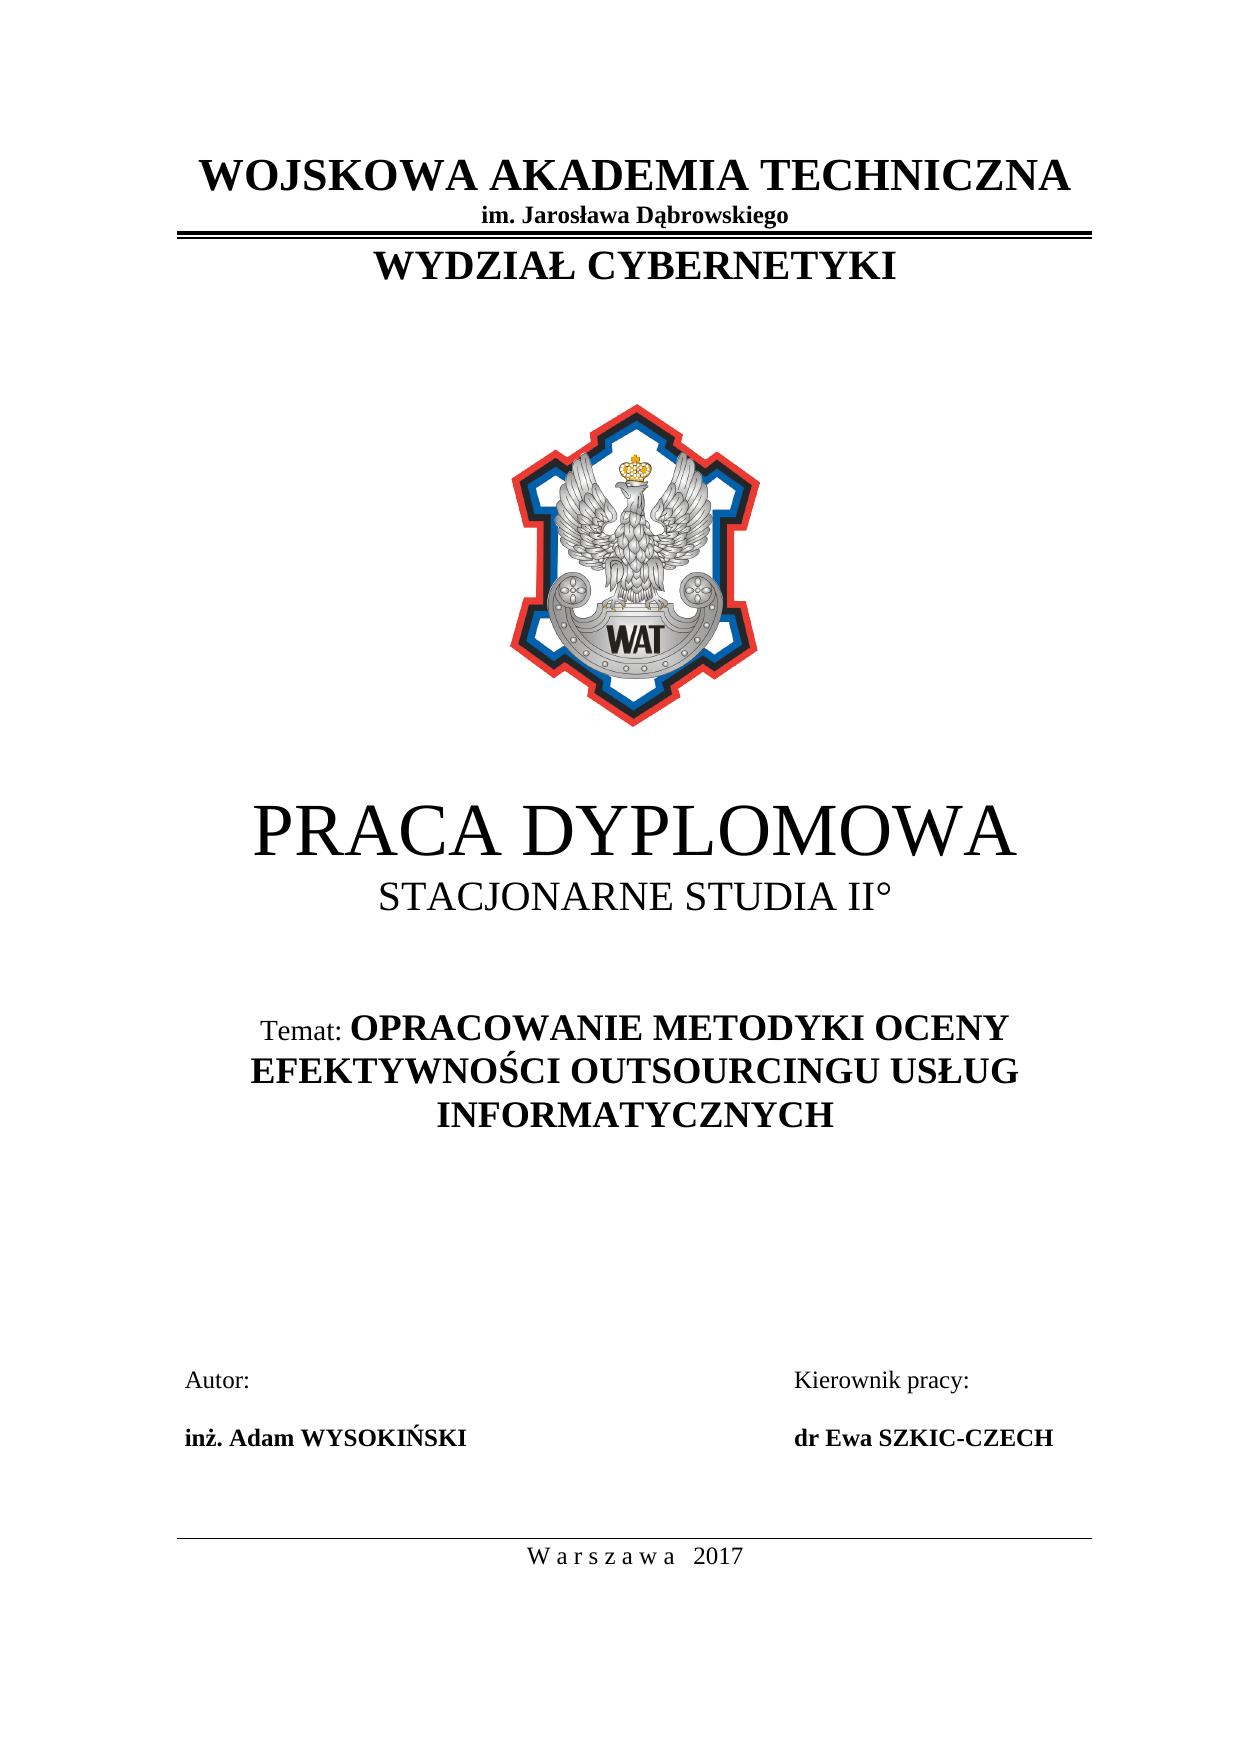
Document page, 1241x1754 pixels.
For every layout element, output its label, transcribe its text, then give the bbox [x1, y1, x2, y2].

table_cell dr Ewa SZKIC-CZECH [787, 1423, 1092, 1509]
table_header Kierownik pracy: [787, 1365, 1092, 1423]
text STACJONARNE STUDIA II° [177, 872, 1092, 919]
text PRACA DYPLOMOWA [177, 785, 1092, 872]
table_header Autor: [177, 1365, 787, 1423]
text WOJSKOWA AKADEMIA TECHNICZNA [177, 148, 1092, 200]
text Temat: OPRACOWANIE METODYKI OCENY EFEKTYWNOŚCI OUTSOURCINGU USŁUG INFORMATYCZNYCH [177, 1006, 1092, 1135]
table_cell inż. Adam WYSOKIŃSKI [177, 1423, 787, 1509]
text im. Jarosława Dąbrowskiego [177, 200, 1092, 231]
text WYDZIAŁ CYBERNETYKI [177, 239, 1092, 288]
text W a r s z a w a 2017 [177, 1539, 1092, 1569]
